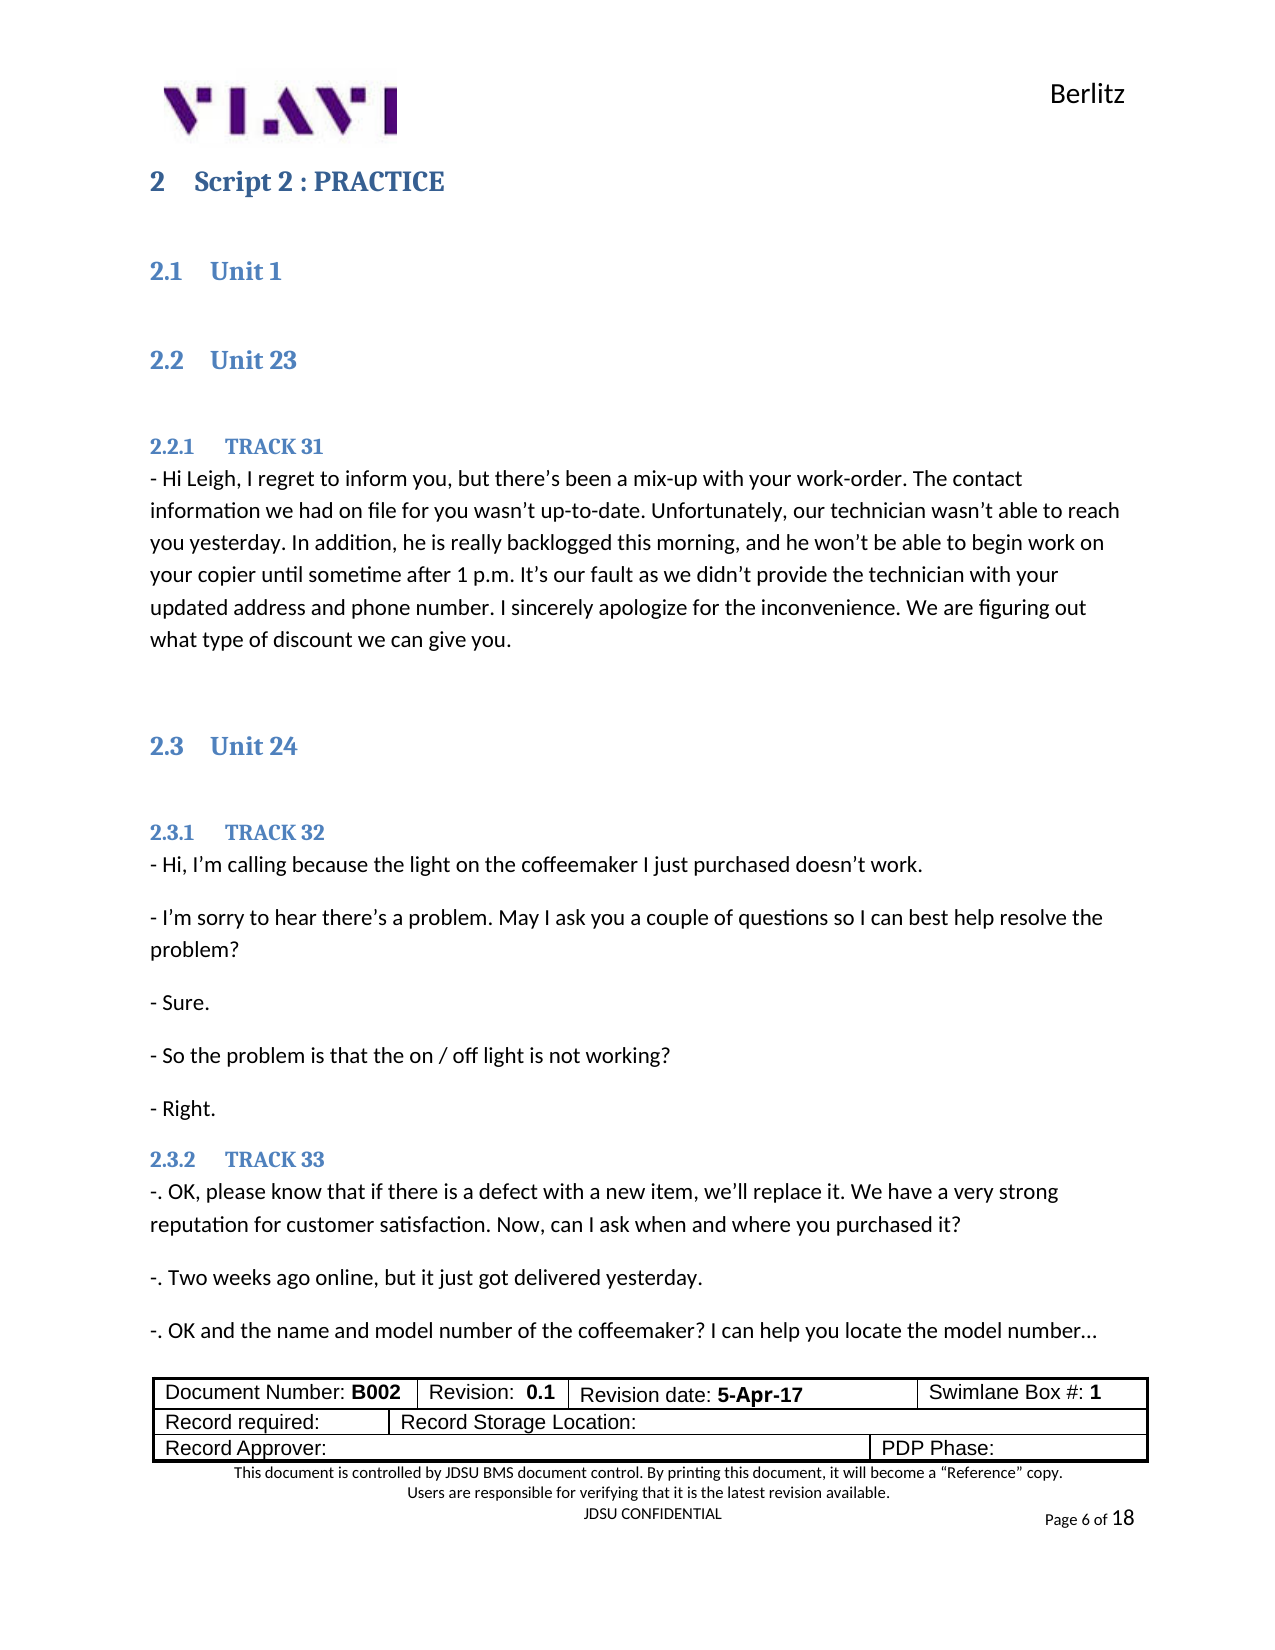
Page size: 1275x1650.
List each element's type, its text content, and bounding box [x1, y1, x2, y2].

picture [162, 68, 397, 146]
subtitle TRACK 33 [150, 1147, 1125, 1174]
text -. OK, please know that if there is a defect with a new item, we’ll replace it. We have a very strong reputation for customer satisfaction. Now, can I ask when and where you purchased it? [150, 1177, 1125, 1238]
text -. OK and the name and model number of the coffeemaker? I can help you locate the model number… [150, 1316, 1125, 1344]
text - Right. [150, 1094, 1125, 1122]
subtitle Unit 24 [150, 731, 1125, 762]
text - Hi, I’m calling because the light on the coffeemaker I just purchased doesn’t work. [150, 850, 1125, 878]
subtitle Unit 23 [150, 345, 1125, 376]
text - So the problem is that the on / off light is not working? [150, 1041, 1125, 1069]
subtitle Script 2 : PRACTICE [150, 165, 1125, 198]
subtitle TRACK 31 [150, 434, 1125, 460]
text -. Two weeks ago online, but it just got delivered yesterday. [150, 1263, 1125, 1291]
text - I’m sorry to hear there’s a problem. May I ask you a couple of questions so I can best help resolve the problem? [150, 903, 1125, 963]
subtitle Unit 1 [150, 256, 1125, 287]
text - Sure. [150, 988, 1125, 1016]
subtitle TRACK 32 [150, 820, 1125, 846]
text - Hi Leigh, I regret to inform you, but there’s been a mix-up with your work-order. The contact information we had on file for you wasn’t up-to-date. Unfortunately, our technician wasn’t able to reach you yesterday. In addition, he is really backlogged this morning, and he won’t be able to begin work on your copier until sometime after 1 p.m. It’s our fault as we didn’t provide the technician with your updated address and phone number. I sincerely apologize for the inconvenience. We are figuring out what type of discount we can give you. [150, 464, 1125, 653]
